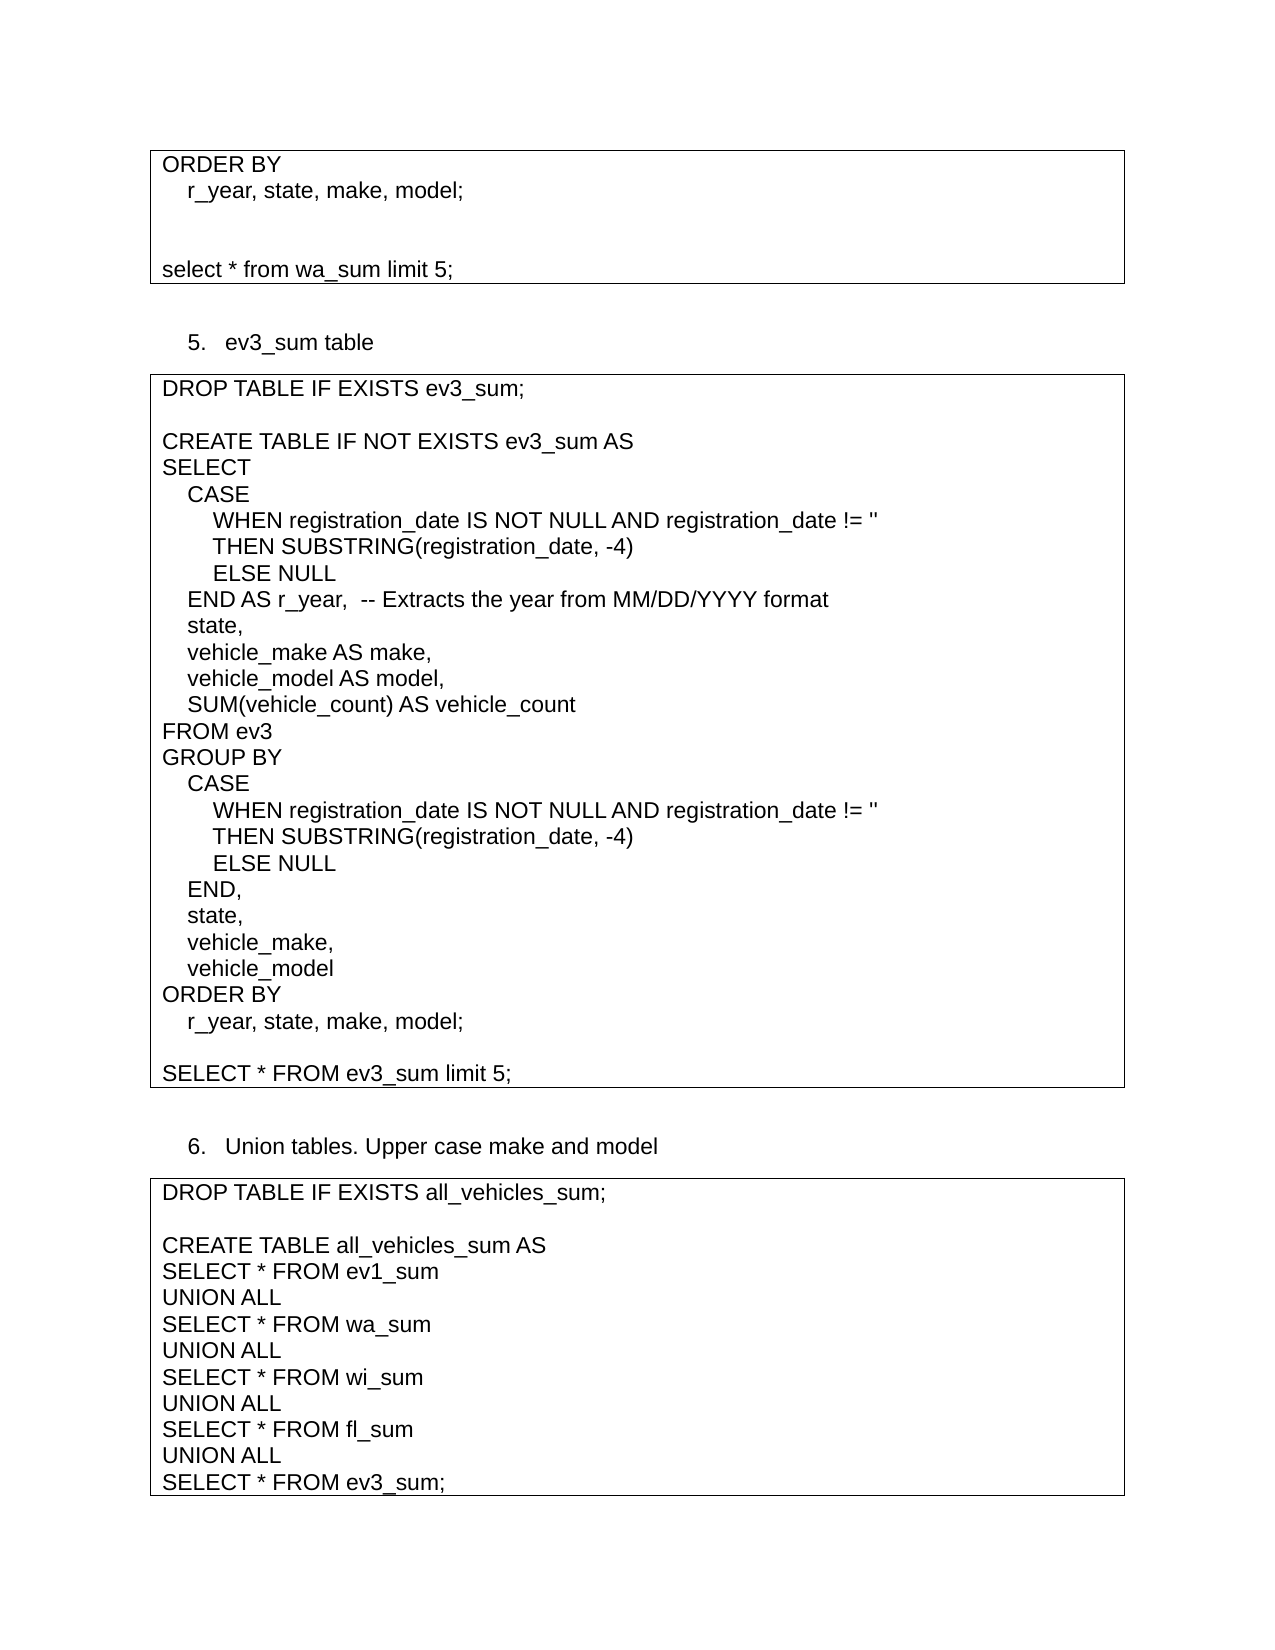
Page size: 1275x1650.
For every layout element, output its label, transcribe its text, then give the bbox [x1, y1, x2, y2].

table_header DROP TABLE IF EXISTS ev3_sum; CREATE TABLE IF NOT EXISTS ev3_sum AS SELECT CASE WHEN registration_date IS NOT NULL AND registration_date != '' THEN SUBSTRING(registration_date, -4) ELSE NULL END AS r_year, -- Extracts the year from MM/DD/YYYY format state, vehicle_make AS make, vehicle_model AS model, SUM(vehicle_count) AS vehicle_count FROM ev3 GROUP BY CASE WHEN registration_date IS NOT NULL AND registration_date != '' THEN SUBSTRING(registration_date, -4) ELSE NULL END, state, vehicle_make, vehicle_model ORDER BY r_year, state, make, model; SELECT * FROM ev3_sum limit 5; [151, 375, 1124, 1087]
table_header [151, 151, 1124, 283]
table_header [151, 1179, 1124, 1495]
list ev3_sum table [187, 329, 1125, 355]
list Union tables. Upper case make and model [187, 1133, 1125, 1159]
